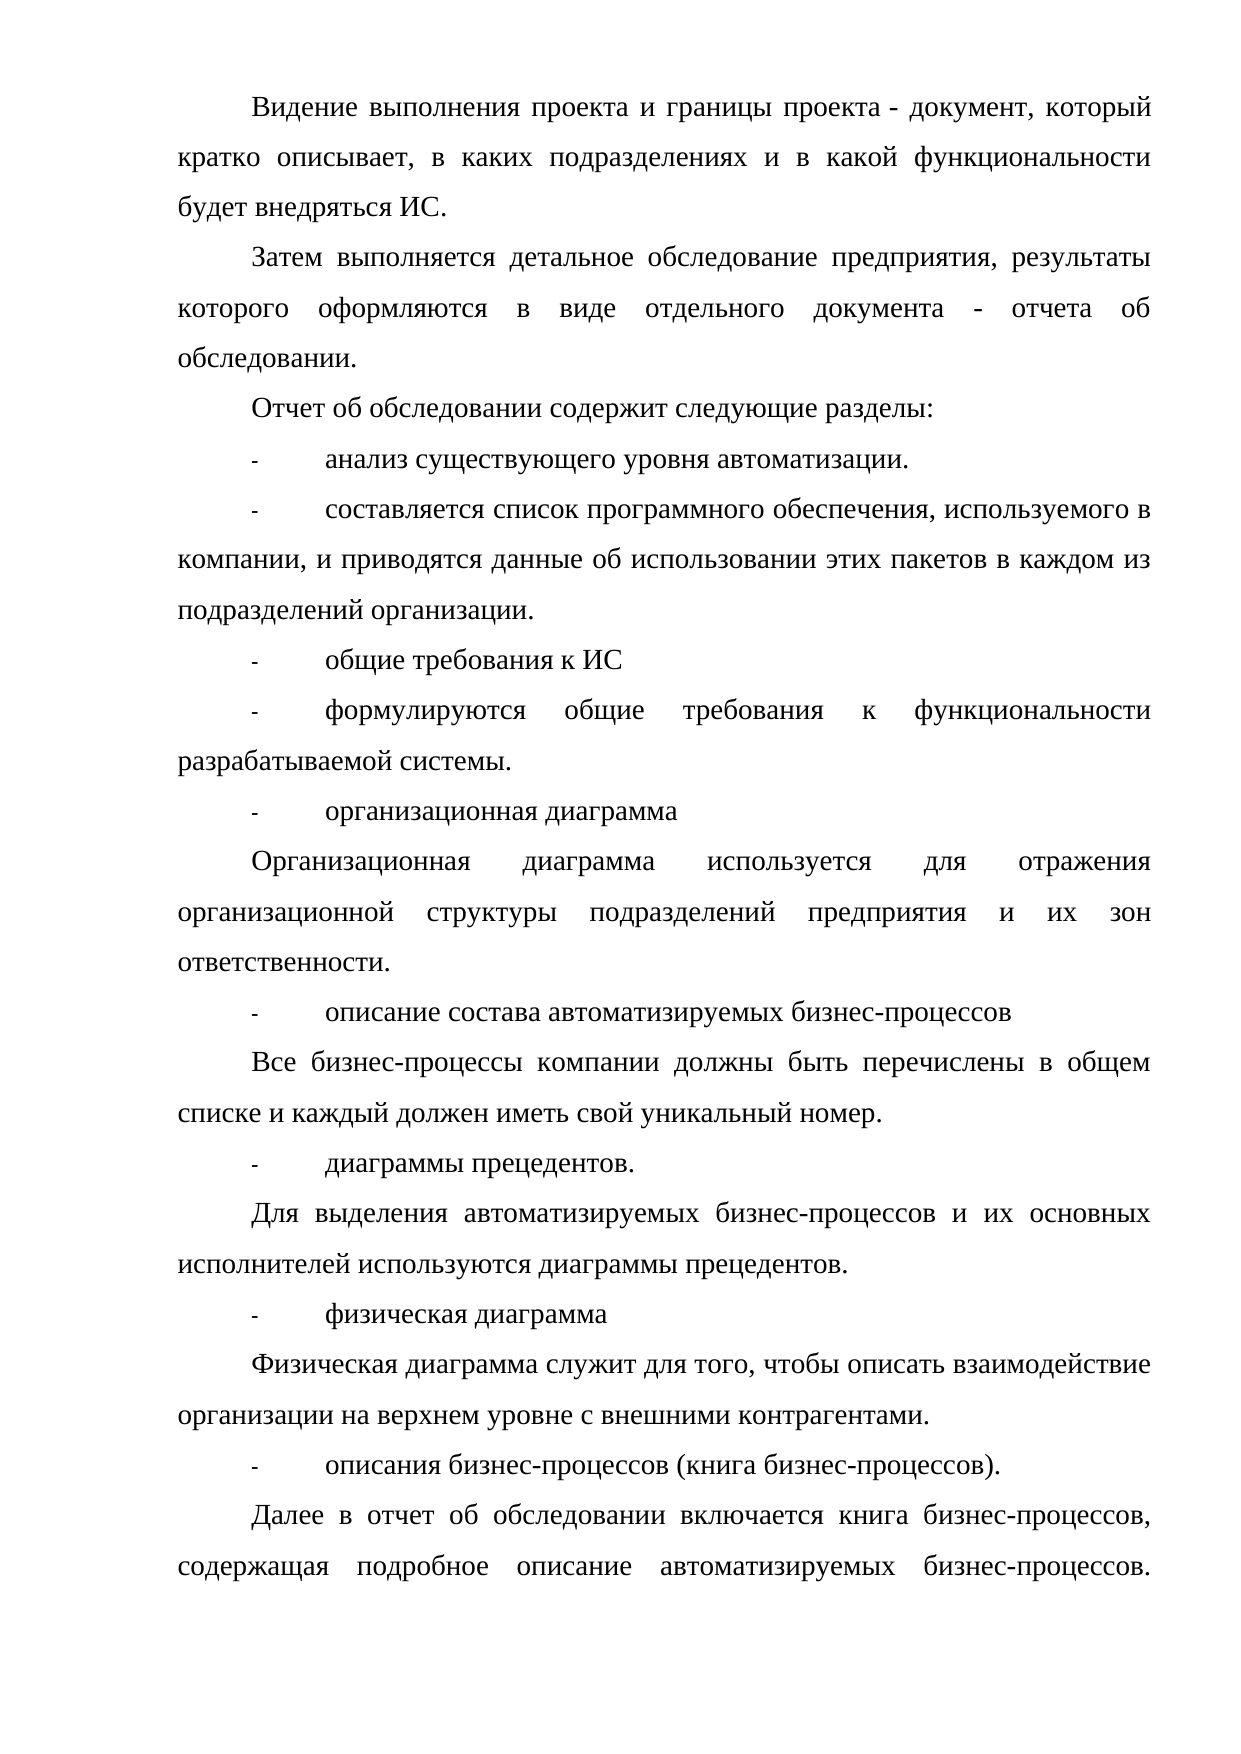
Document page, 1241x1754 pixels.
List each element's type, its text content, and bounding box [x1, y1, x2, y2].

text Все бизнес-процессы компании должны быть перечислены в общем списке и каждый должен иметь свой уникальный номер. [177, 1044, 1152, 1128]
text Организационная диаграмма используется для отражения организационной структуры подразделений предприятия и их зон ответственности. [177, 843, 1152, 977]
text Отчет об обследовании содержит следующие разделы: [177, 391, 1152, 424]
text Затем выполняется детальное обследование предприятия, результаты которого оформляются в виде отдельного документа - отчета об обследовании. [177, 239, 1152, 374]
text Видение выполнения проекта и границы проекта - документ, который кратко описывает, в каких подразделениях и в какой функциональности будет внедряться ИС. [177, 89, 1152, 223]
list формулируются общие требования к функциональности разрабатываемой системы. [177, 692, 1152, 776]
list составляется список программного обеспечения, используемого в компании, и приводятся данные об использовании этих пакетов в каждом из подразделений организации. [177, 491, 1152, 625]
text Физическая диаграмма служит для того, чтобы описать взаимодействие организации на верхнем уровне с внешними контрагентами. [177, 1346, 1152, 1430]
list общие требования к ИС [177, 642, 1152, 676]
list описание состава автоматизируемых бизнес-процессов [177, 994, 1152, 1028]
text Для выделения автоматизируемых бизнес-процессов и их основных исполнителей используются диаграммы прецедентов. [177, 1196, 1152, 1279]
list анализ существующего уровня автоматизации. [177, 441, 1152, 474]
list описания бизнес-процессов (книга бизнес-процессов). [177, 1447, 1152, 1481]
list диаграммы прецедентов. [177, 1145, 1152, 1179]
list организационная диаграмма [177, 793, 1152, 827]
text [177, 1497, 1152, 1581]
list физическая диаграмма [177, 1296, 1152, 1330]
